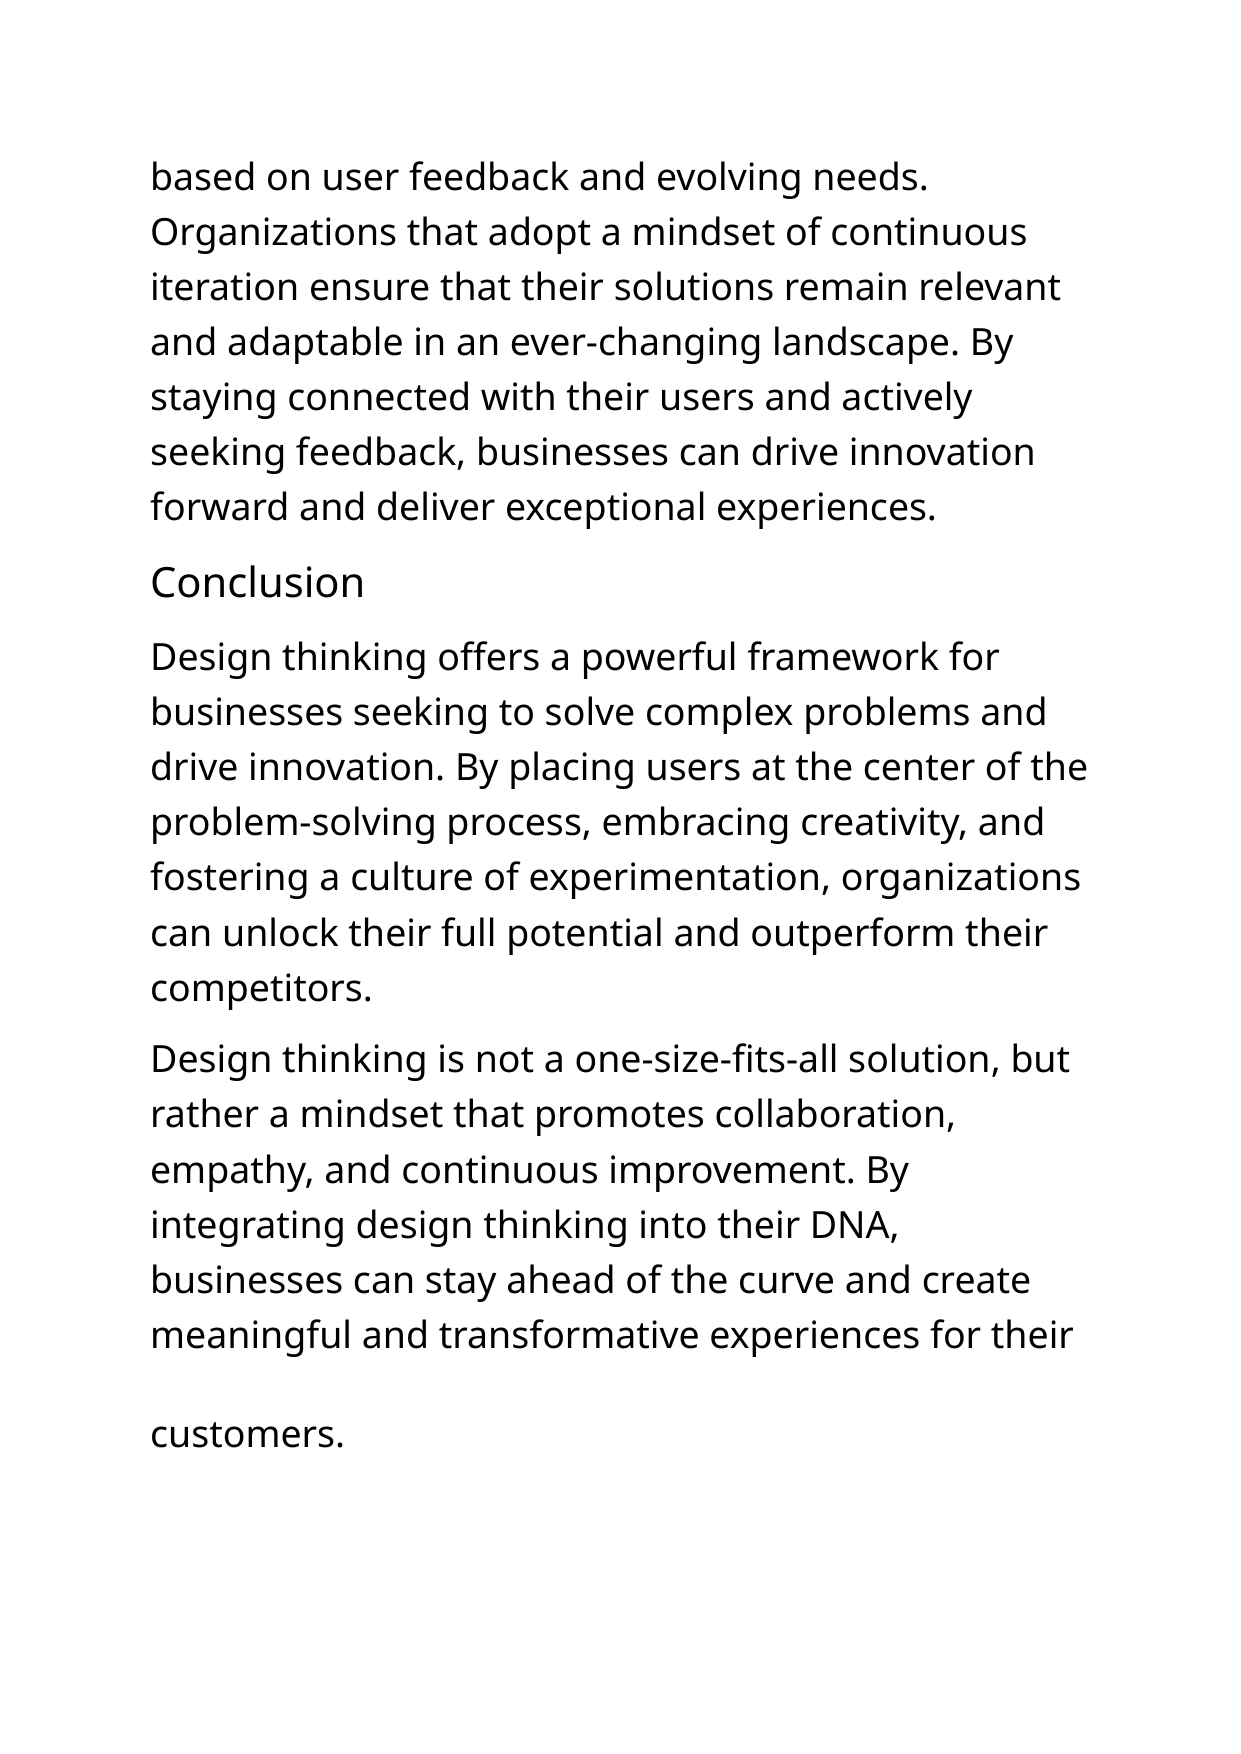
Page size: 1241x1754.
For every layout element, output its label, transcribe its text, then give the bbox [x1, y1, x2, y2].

text Design thinking offers a powerful framework for businesses seeking to solve complex problems and drive innovation. By placing users at the center of the problem-solving process, embracing creativity, and fostering a culture of experimentation, organizations can unlock their full potential and outperform their competitors. [150, 630, 1090, 1012]
text Design thinking is not a one-size-fits-all solution, but rather a mindset that promotes collaboration, empathy, and continuous improvement. By integrating design thinking into their DNA, businesses can stay ahead of the curve and create meaningful and transformative experiences for their customers. [150, 1033, 1090, 1469]
text Conclusion [150, 552, 1090, 609]
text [150, 150, 1090, 532]
